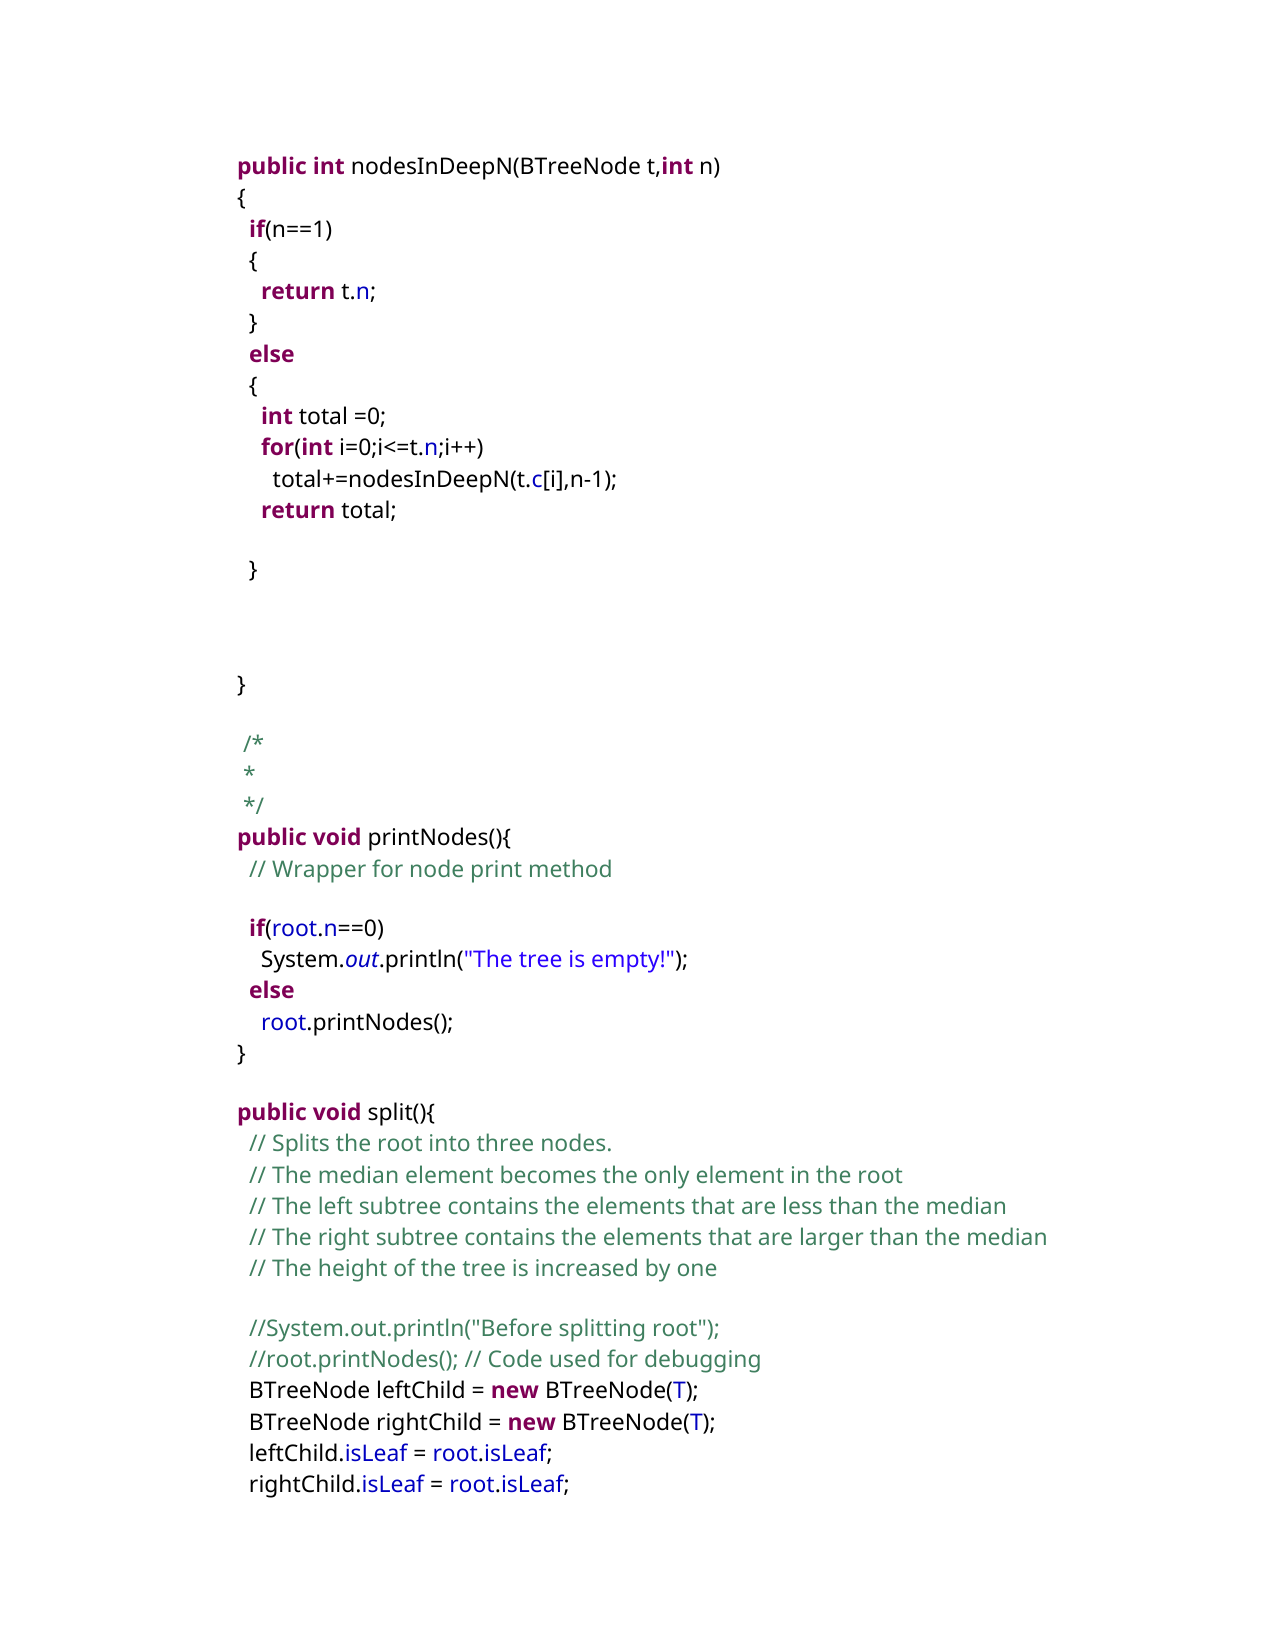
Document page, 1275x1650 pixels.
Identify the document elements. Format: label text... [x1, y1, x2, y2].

text BTreeNode rightChild = new BTreeNode(T); [150, 1405, 1125, 1437]
text // The right subtree contains the elements that are larger than the median [150, 1221, 1125, 1252]
text public int nodesInDeepN(BTreeNode t,int n) [150, 150, 1125, 181]
text if(root.n==0) [150, 912, 1125, 943]
text public void split(){ [150, 1096, 1125, 1127]
text // The height of the tree is increased by one [150, 1252, 1125, 1284]
text //root.printNodes(); // Code used for debugging [150, 1343, 1125, 1374]
text return total; [150, 494, 1125, 525]
text rightChild.isLeaf = root.isLeaf; [150, 1468, 1125, 1499]
text } [150, 668, 1125, 699]
text } [150, 1037, 1125, 1068]
text total+=nodesInDeepN(t.c[i],n-1); [150, 462, 1125, 494]
text // Wrapper for node print method [150, 853, 1125, 884]
text for(int i=0;i<=t.n;i++) [150, 431, 1125, 462]
text } [150, 306, 1125, 337]
text leftChild.isLeaf = root.isLeaf; [150, 1437, 1125, 1468]
text if(n==1) [150, 212, 1125, 244]
text // The left subtree contains the elements that are less than the median [150, 1190, 1125, 1221]
text { [150, 369, 1125, 400]
text else [150, 337, 1125, 369]
text * [150, 759, 1125, 790]
text public void printNodes(){ [150, 821, 1125, 853]
text System.out.println("The tree is empty!"); [150, 943, 1125, 974]
text int total =0; [150, 400, 1125, 431]
text { [150, 244, 1125, 275]
text } [150, 553, 1125, 584]
text BTreeNode leftChild = new BTreeNode(T); [150, 1374, 1125, 1405]
text // Splits the root into three nodes. [150, 1127, 1125, 1159]
text //System.out.println("Before splitting root"); [150, 1312, 1125, 1343]
text else [150, 974, 1125, 1006]
text // The median element becomes the only element in the root [150, 1159, 1125, 1190]
text */ [150, 790, 1125, 821]
text root.printNodes(); [150, 1006, 1125, 1037]
text return t.n; [150, 275, 1125, 306]
text { [150, 181, 1125, 212]
text /* [150, 728, 1125, 759]
